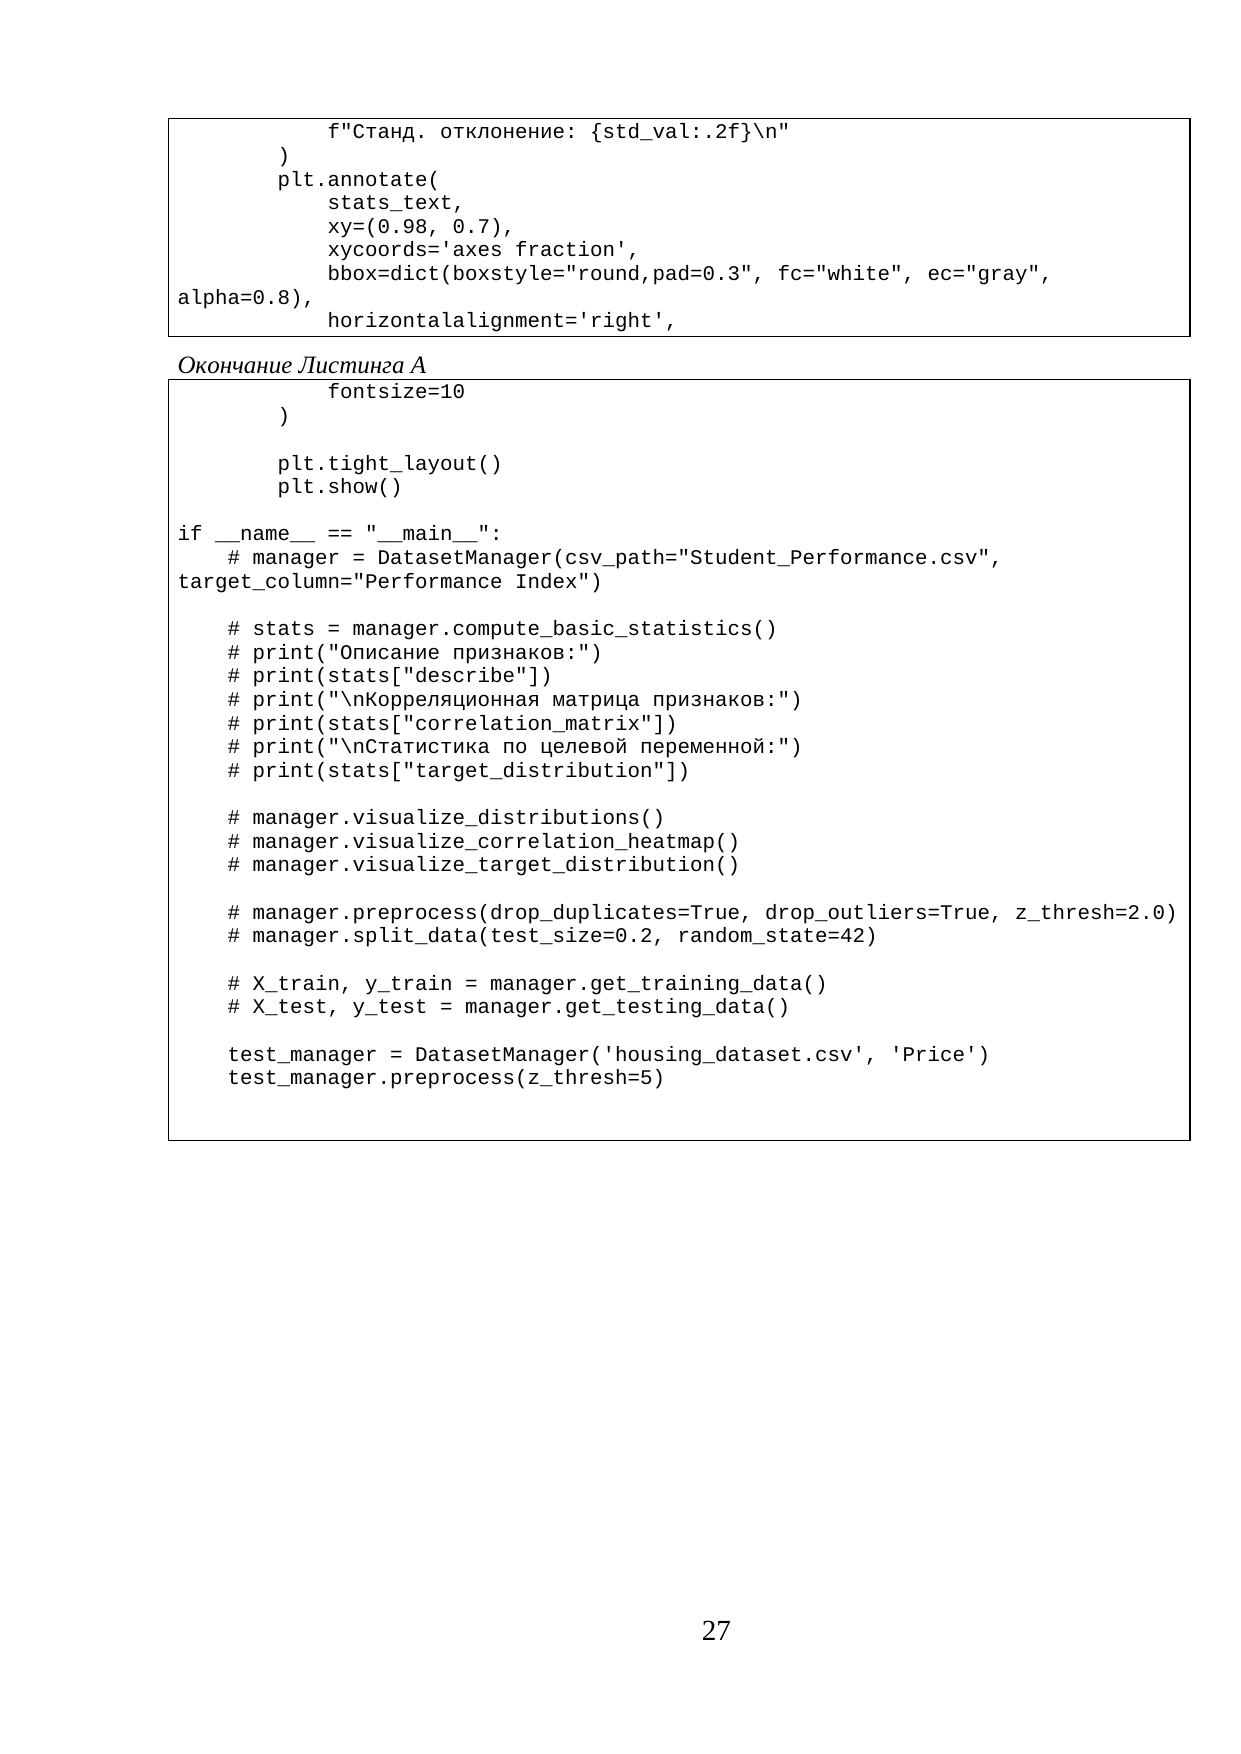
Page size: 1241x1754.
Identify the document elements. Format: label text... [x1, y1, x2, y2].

text test_manager = DatasetManager('housing_dataset.csv', 'Price') [177, 1044, 1181, 1067]
text ) [177, 405, 1181, 429]
text stats_text, [177, 192, 1181, 216]
text # print(stats["target_distribution"]) [177, 760, 1181, 783]
text horizontalalignment='right', [169, 307, 1189, 336]
text if __name__ == "__main__": [177, 523, 1181, 547]
text # stats = manager.compute_basic_statistics() [177, 618, 1181, 642]
text Окончание Листинга А [177, 350, 1181, 378]
text xy=(0.98, 0.7), [177, 216, 1181, 239]
text plt.tight_layout() [177, 452, 1181, 476]
text # manager.split_data(test_size=0.2, random_state=42) [177, 925, 1181, 949]
text fontsize=10 [169, 380, 1189, 405]
text # print("\nСтатистика по целевой переменной:") [177, 736, 1181, 760]
text # print(stats["correlation_matrix"]) [177, 713, 1181, 736]
text # print("Описание признаков:") [177, 642, 1181, 665]
text # manager.visualize_correlation_heatmap() [177, 831, 1181, 854]
text # manager.visualize_target_distribution() [177, 854, 1181, 878]
text test_manager.preprocess(z_thresh=5) [177, 1067, 1181, 1091]
text f"Станд. отклонение: {std_val:.2f}\n" [169, 119, 1189, 145]
text bbox=dict(boxstyle="round,pad=0.3", fc="white", ec="gray", alpha=0.8), [177, 263, 1181, 307]
text # manager.visualize_distributions() [177, 807, 1181, 831]
text # X_train, y_train = manager.get_training_data() [177, 973, 1181, 996]
text xycoords='axes fraction', [177, 239, 1181, 263]
text # print("\nКорреляционная матрица признаков:") [177, 689, 1181, 713]
text # print(stats["describe"]) [177, 665, 1181, 689]
text plt.show() [177, 476, 1181, 500]
text plt.annotate( [177, 168, 1181, 192]
text # manager.preprocess(drop_duplicates=True, drop_outliers=True, z_thresh=2.0) [177, 902, 1181, 925]
text ) [177, 145, 1181, 168]
text # X_test, y_test = manager.get_testing_data() [177, 996, 1181, 1020]
text # manager = DatasetManager(csv_path="Student_Performance.csv", target_column="Performance Index") [177, 547, 1181, 594]
